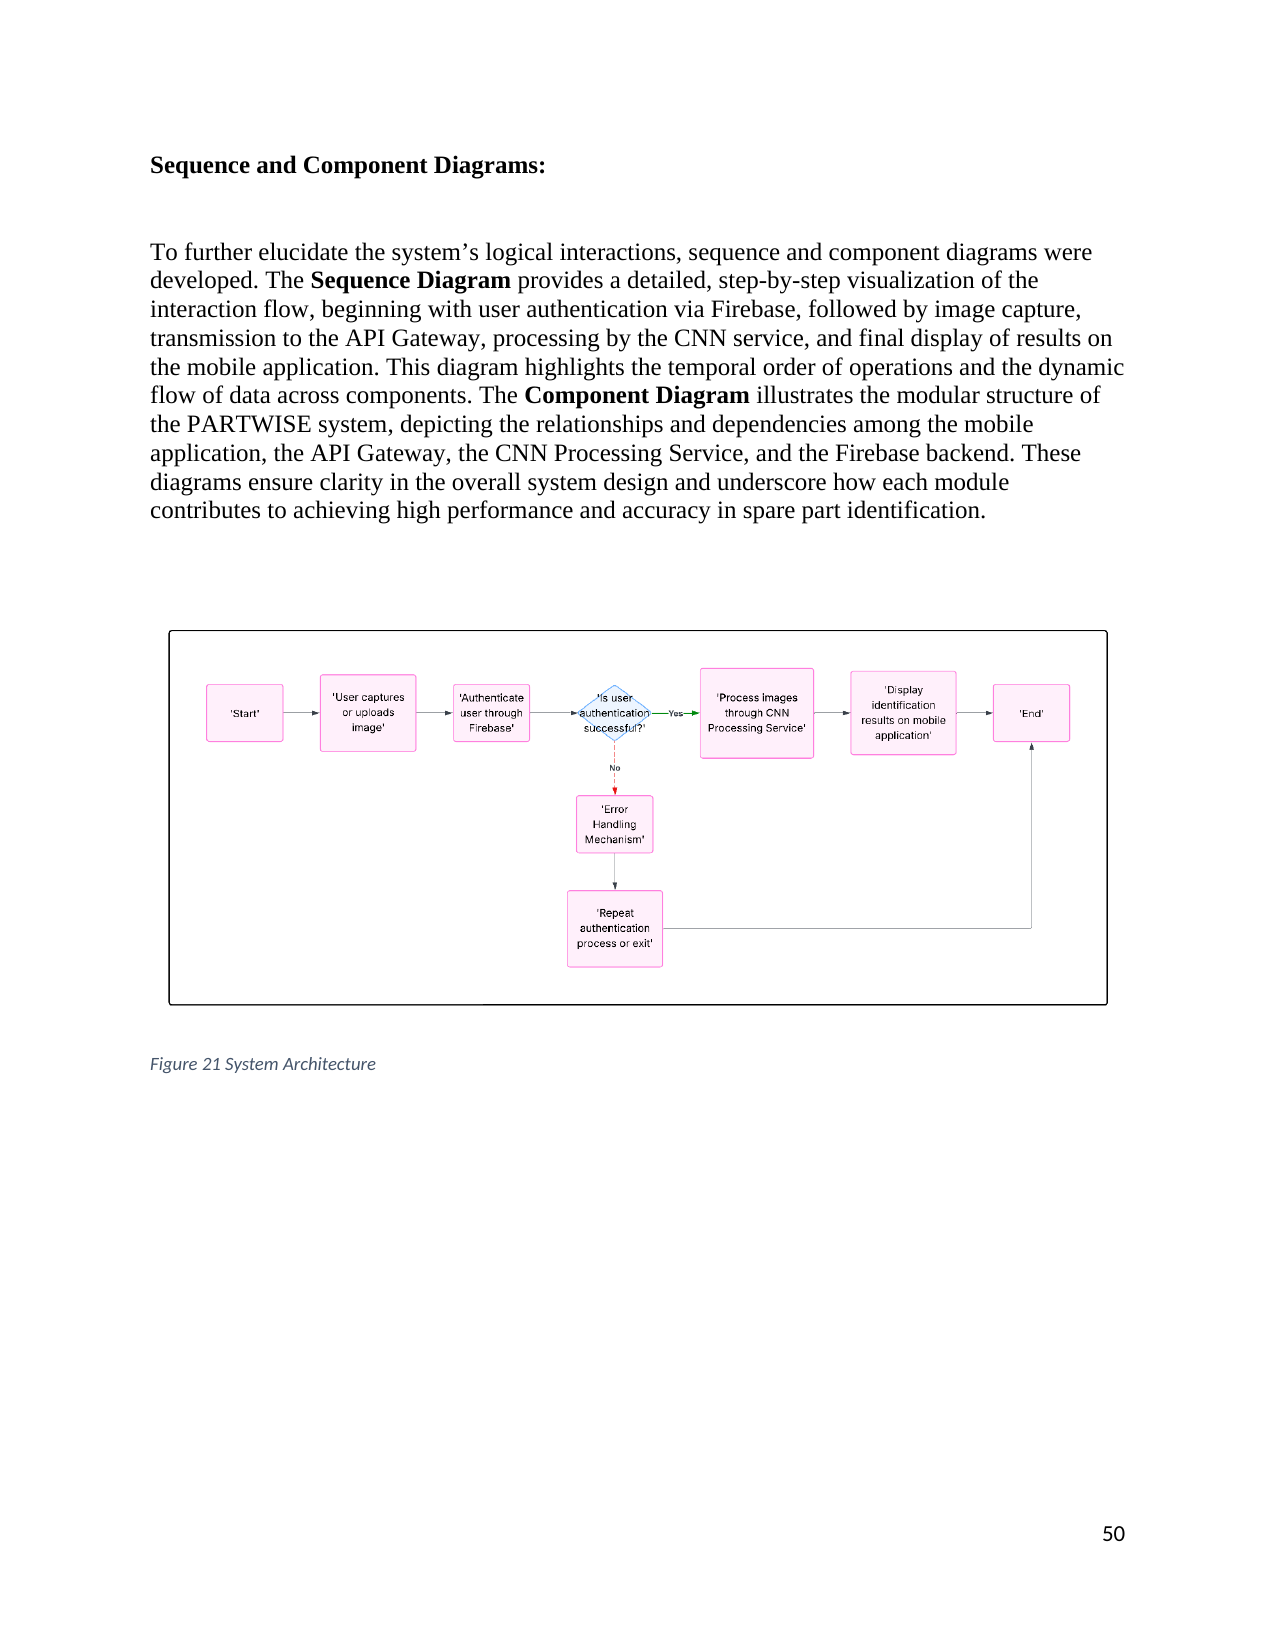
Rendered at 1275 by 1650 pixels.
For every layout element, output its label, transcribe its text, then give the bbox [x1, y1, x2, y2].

text Sequence and Component Diagrams: [150, 150, 1125, 179]
text To further elucidate the system’s logical interactions, sequence and component diagrams were developed. The Sequence Diagram provides a detailed, step-by-step visualization of the interaction flow, beginning with user authentication via Firebase, followed by image capture, transmission to the API Gateway, processing by the CNN service, and final display of results on the mobile application. This diagram highlights the temporal order of operations and the dynamic flow of data across components. The Component Diagram illustrates the modular structure of the PARTWISE system, depicting the relationships and dependencies among the mobile application, the API Gateway, the CNN Processing Service, and the Firebase backend. These diagrams ensure clarity in the overall system design and underscore how each module contributes to achieving high performance and accuracy in spare part identification. [150, 208, 1125, 524]
text Figure 21 System Architecture [150, 1052, 1125, 1075]
picture [150, 611, 1125, 1023]
